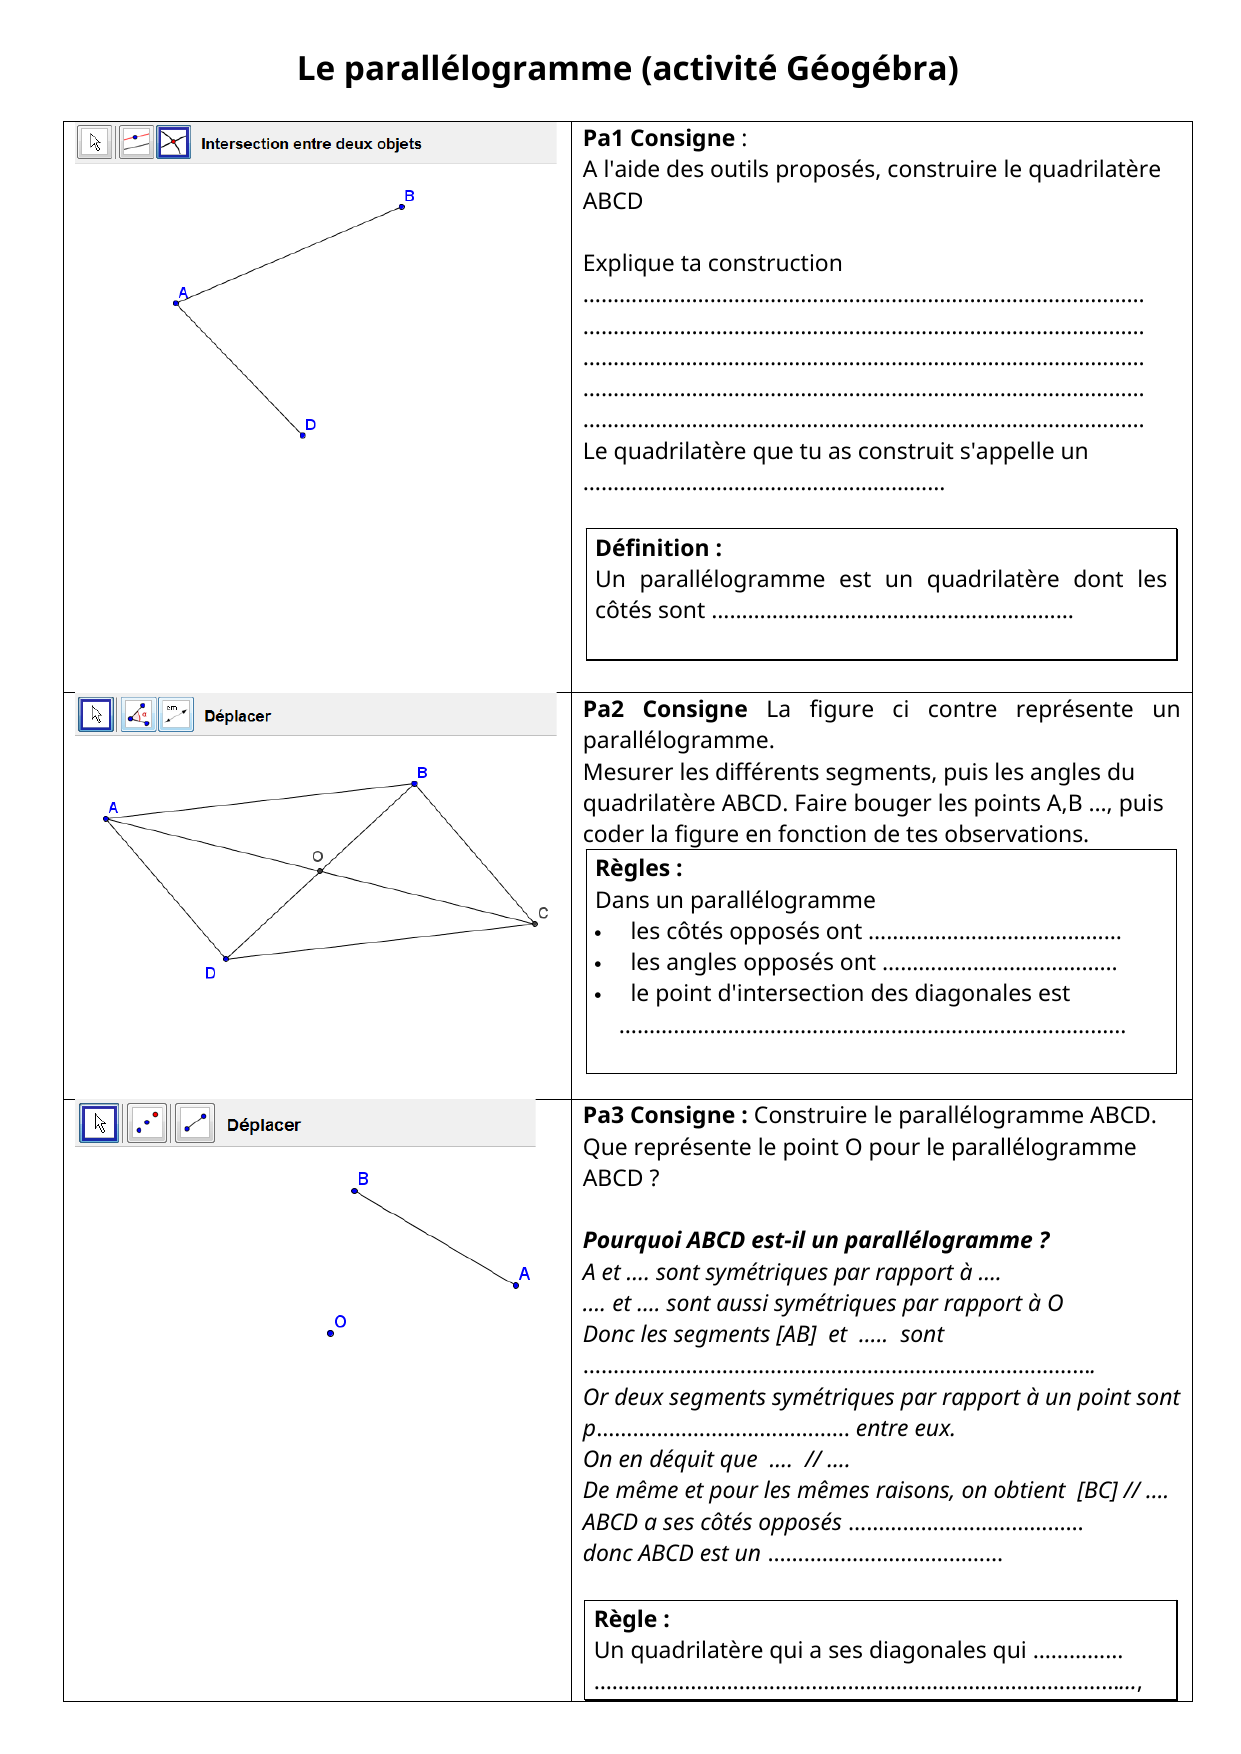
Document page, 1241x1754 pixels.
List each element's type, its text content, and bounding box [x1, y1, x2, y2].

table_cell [572, 1100, 1192, 1701]
table_header Pa1 Consigne : A l'aide des outils proposés, construire le quadrilatère ABCD Explique ta construction ………………………………………………………………………………… ………………………………………………………………………………… ………………………………………………………………………………… ………………………………………………………………………………… ………………………………………………………………………………… Le quadrilatère que tu as construit s'appelle un …………………………………………………… Définition : Un parallélogramme est un quadrilatère dont les côtés sont …………………………………………………… [572, 122, 1192, 692]
table_cell [64, 693, 571, 1098]
picture [75, 692, 557, 984]
table_cell [64, 1100, 571, 1701]
table_header [64, 122, 571, 692]
picture [75, 122, 557, 454]
text Le parallélogramme (activité Géogébra) [75, 44, 1181, 90]
table_cell Pa2 Consigne La figure ci contre représente un parallélogramme. Mesurer les différents segments, puis les angles du quadrilatère ABCD. Faire bouger les points A,B …, puis coder la figure en fonction de tes observations. Règles : Dans un parallélogramme les côtés opposés ont …………………………………… les angles opposés ont ………………………………… le point d'intersection des diagonales est ………………………………………………………………………… [572, 693, 1192, 1098]
picture [75, 1099, 536, 1464]
